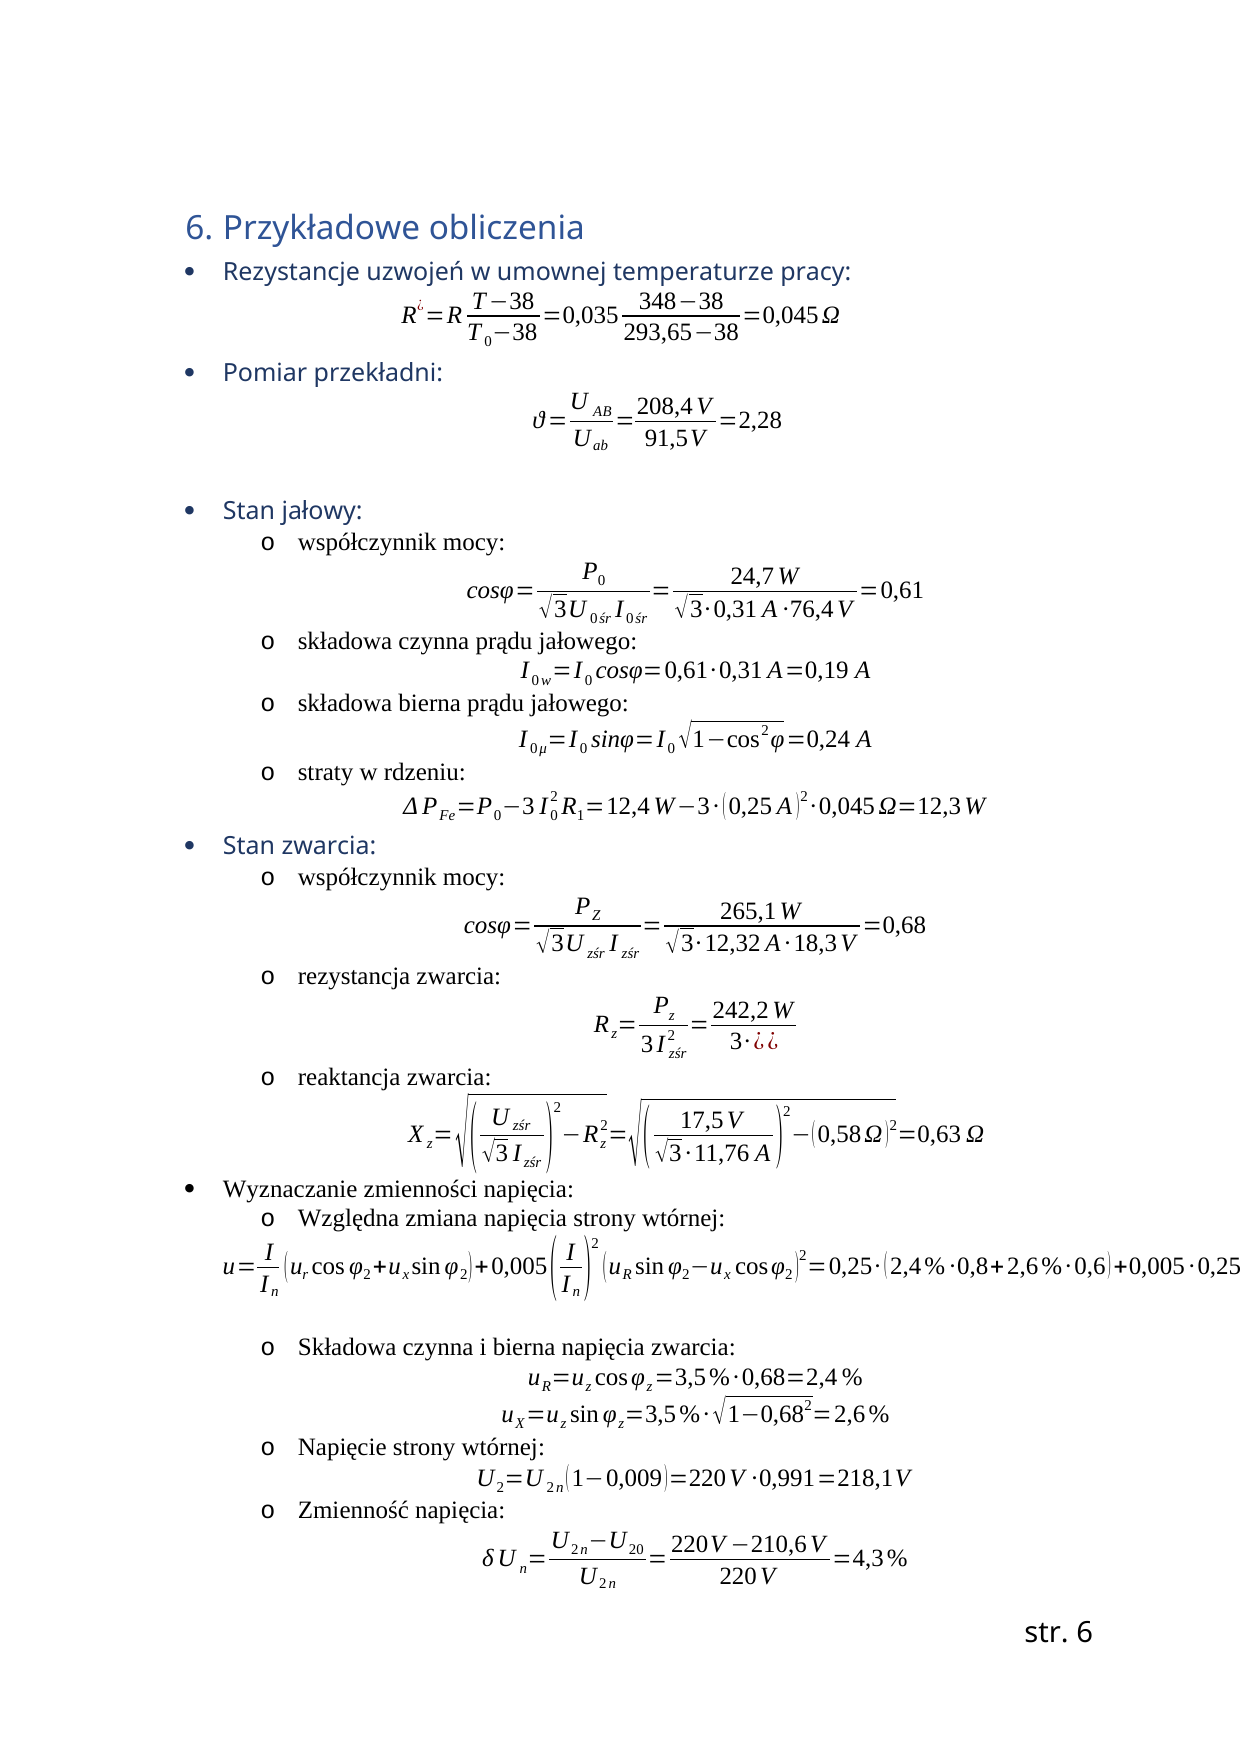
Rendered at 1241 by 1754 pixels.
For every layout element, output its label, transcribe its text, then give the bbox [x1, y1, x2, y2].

list Zmienność napięcia: [260, 1496, 1093, 1526]
list reaktancja zwarcia: [260, 1062, 1093, 1092]
subtitle Stan zwarcia: [185, 827, 1093, 862]
list składowa czynna prądu jałowego: [260, 626, 1093, 657]
list współczynnik mocy: [260, 527, 1093, 558]
subtitle Pomiar przekładni: [185, 354, 1093, 388]
list współczynnik mocy: [260, 862, 1093, 892]
list Napięcie strony wtórnej: [260, 1432, 1093, 1463]
subtitle Przykładowe obliczenia [185, 204, 1093, 249]
list Względna zmiana napięcia strony wtórnej: [260, 1203, 1093, 1234]
list Wyznaczanie zmienności napięcia: [185, 1174, 1093, 1203]
list składowa bierna prądu jałowego: [260, 688, 1093, 719]
subtitle Stan jałowy: [185, 493, 1093, 527]
list straty w rdzeniu: [260, 757, 1093, 787]
list rezystancja zwarcia: [260, 961, 1093, 992]
subtitle Rezystancje uzwojeń w umownej temperaturze pracy: [185, 253, 1093, 287]
list Składowa czynna i bierna napięcia zwarcia: [260, 1332, 1093, 1363]
